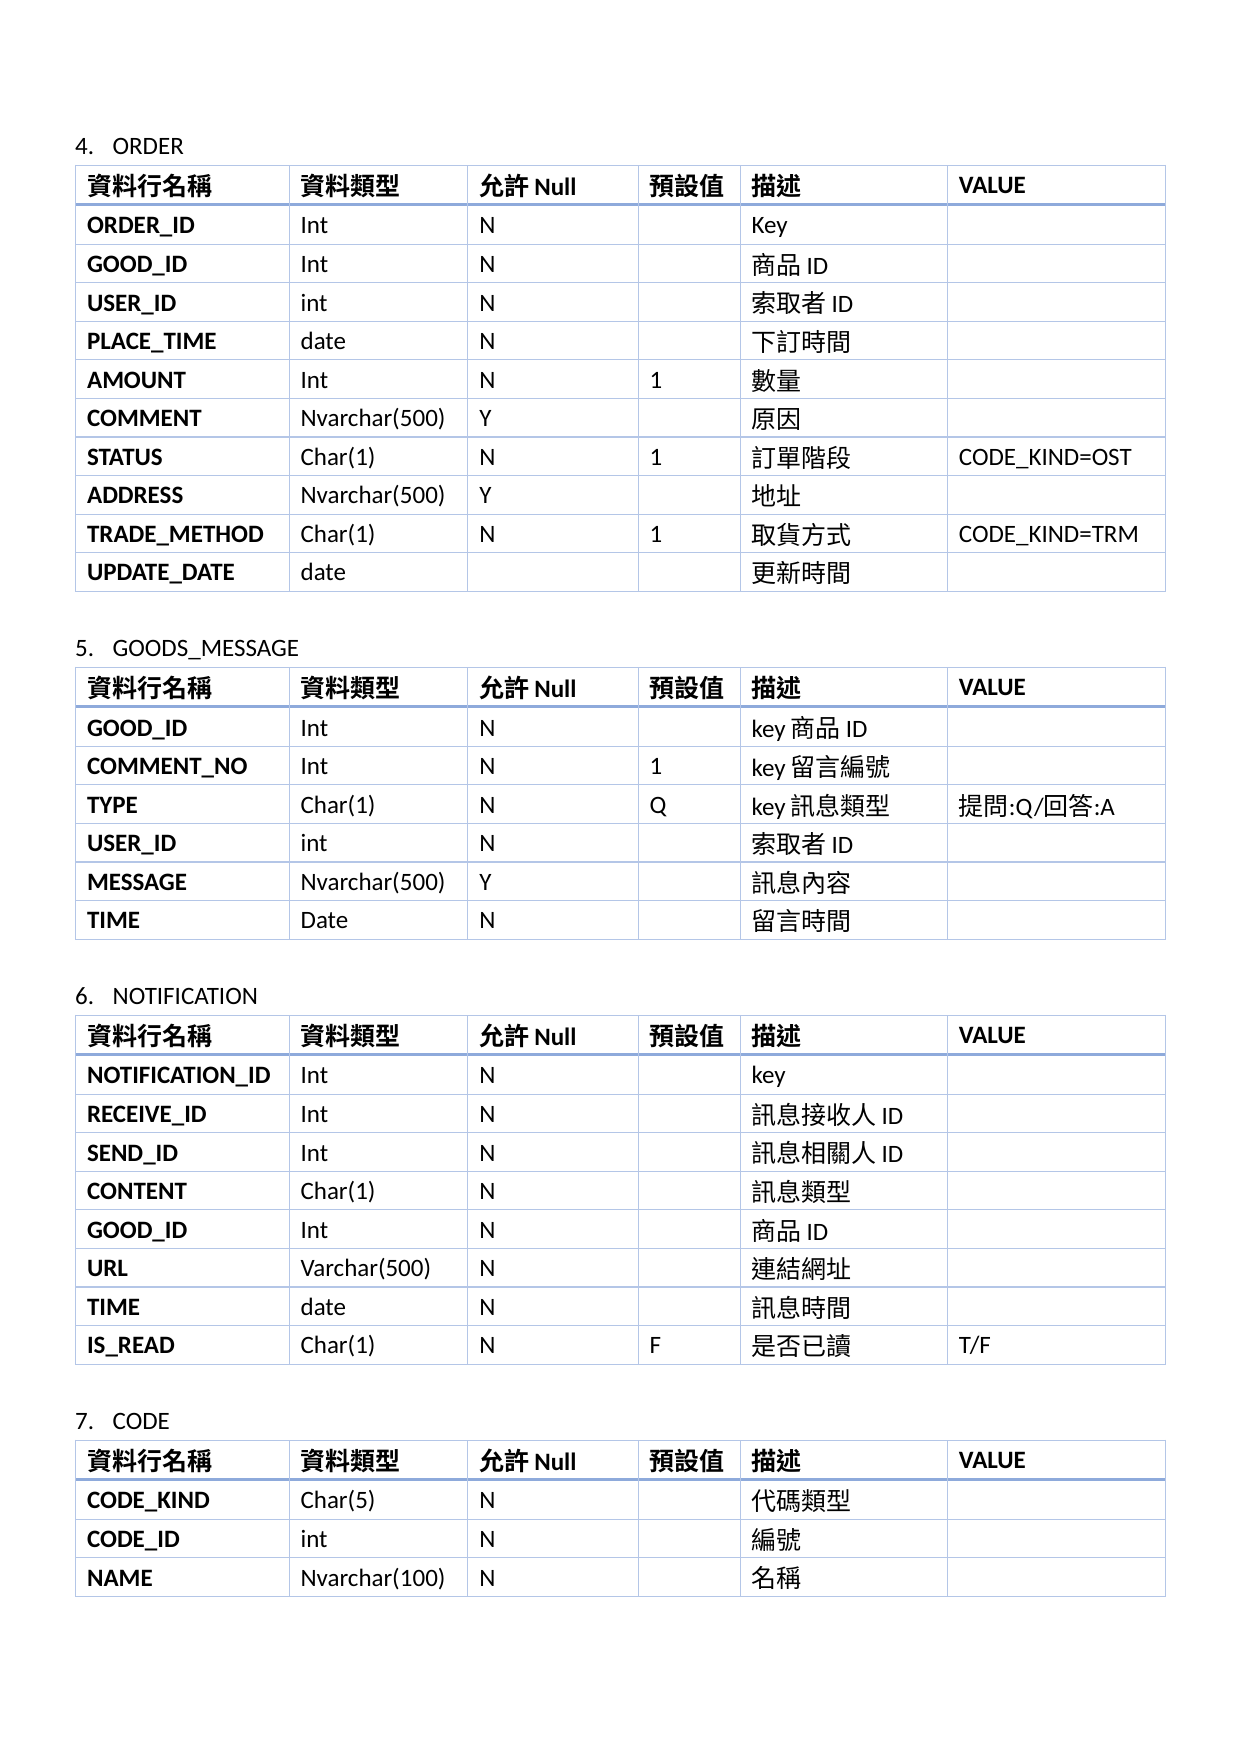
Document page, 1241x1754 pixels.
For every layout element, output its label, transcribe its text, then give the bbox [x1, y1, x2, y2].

table_cell [948, 1133, 1165, 1171]
table_cell date [290, 322, 467, 359]
table_cell 更新時間 [741, 553, 947, 591]
table_cell [639, 476, 740, 513]
table_cell [948, 476, 1165, 513]
table_cell SEND_ID [76, 1133, 289, 1171]
table_header 資料行名稱 [76, 1016, 289, 1053]
table_cell int [290, 824, 467, 861]
table_cell [948, 322, 1165, 359]
table_cell [639, 1481, 740, 1519]
table_cell AMOUNT [76, 360, 289, 398]
table_header 描述 [741, 1441, 947, 1478]
table_cell N [468, 1056, 638, 1094]
table_cell N [468, 708, 638, 746]
table_header VALUE [948, 166, 1165, 203]
table_cell 數量 [741, 360, 947, 398]
table_cell TRADE_METHOD [76, 515, 289, 552]
table_cell Int [290, 1056, 467, 1094]
table_cell 提問:Q/回答:A [948, 785, 1165, 823]
table_header 資料類型 [290, 1016, 467, 1053]
table_cell STATUS [76, 438, 289, 475]
table_cell N [468, 360, 638, 398]
table_cell 訂單階段 [741, 438, 947, 475]
table_cell [948, 553, 1165, 591]
table_cell N [468, 1326, 638, 1363]
table_cell [948, 360, 1165, 398]
table_cell [639, 553, 740, 591]
table_header VALUE [948, 1016, 1165, 1053]
table_cell N [468, 1133, 638, 1171]
table_cell Int [290, 245, 467, 282]
table_cell T/F [948, 1326, 1165, 1363]
table_cell 下訂時間 [741, 322, 947, 359]
table_cell [948, 1095, 1165, 1132]
table_header 預設值 [639, 668, 740, 705]
table_cell 商品ID [741, 1210, 947, 1248]
table_cell [948, 901, 1165, 938]
table_cell [948, 747, 1165, 784]
table_cell [639, 1249, 740, 1286]
table_cell N [468, 1558, 638, 1596]
table_cell N [468, 322, 638, 359]
table_cell N [468, 1210, 638, 1248]
table_cell Int [290, 360, 467, 398]
table_cell [639, 1095, 740, 1132]
table_cell 編號 [741, 1520, 947, 1557]
table_cell Char(5) [290, 1481, 467, 1519]
table_cell F [639, 1326, 740, 1363]
table_cell MESSAGE [76, 863, 289, 900]
table_cell Char(1) [290, 1172, 467, 1209]
list NOTIFICATION [75, 977, 1165, 1014]
table_cell [639, 1210, 740, 1248]
table_cell [948, 824, 1165, 861]
table_cell [639, 1172, 740, 1209]
table_cell [948, 1558, 1165, 1596]
table_cell N [468, 824, 638, 861]
table_header 資料行名稱 [76, 1441, 289, 1478]
table_header VALUE [948, 668, 1165, 705]
table_cell [639, 1558, 740, 1596]
table_cell 商品ID [741, 245, 947, 282]
table_cell Int [290, 206, 467, 244]
table_cell [948, 245, 1165, 282]
table_cell Q [639, 785, 740, 823]
table_cell 代碼類型 [741, 1481, 947, 1519]
table_cell Char(1) [290, 785, 467, 823]
table_cell N [468, 1249, 638, 1286]
table_cell 是否已讀 [741, 1326, 947, 1363]
table_cell N [468, 1288, 638, 1325]
table_cell 訊息相關人ID [741, 1133, 947, 1171]
table_cell Y [468, 863, 638, 900]
table_cell Char(1) [290, 438, 467, 475]
table_cell 取貨方式 [741, 515, 947, 552]
table_cell [948, 1249, 1165, 1286]
table_cell [639, 824, 740, 861]
table_cell NAME [76, 1558, 289, 1596]
table_cell key訊息類型 [741, 785, 947, 823]
table_header 允許Null [468, 1441, 638, 1478]
table_cell 訊息類型 [741, 1172, 947, 1209]
table_header 允許Null [468, 1016, 638, 1053]
table_header VALUE [948, 1441, 1165, 1478]
table_header 允許Null [468, 166, 638, 203]
table_cell [639, 1288, 740, 1325]
table_cell int [290, 283, 467, 321]
table_cell 訊息內容 [741, 863, 947, 900]
table_cell RECEIVE_ID [76, 1095, 289, 1132]
table_cell UPDATE_DATE [76, 553, 289, 591]
table_cell [468, 553, 638, 591]
list ORDER [75, 127, 1165, 164]
table_cell Char(1) [290, 515, 467, 552]
table_cell [639, 206, 740, 244]
table_cell 名稱 [741, 1558, 947, 1596]
table_cell Int [290, 1095, 467, 1132]
table_cell PLACE_TIME [76, 322, 289, 359]
table_header 資料類型 [290, 668, 467, 705]
table_cell [948, 863, 1165, 900]
table_cell key [741, 1056, 947, 1094]
table_cell [639, 708, 740, 746]
table_cell USER_ID [76, 824, 289, 861]
table_cell [948, 1056, 1165, 1094]
table_cell [639, 283, 740, 321]
table_cell 留言時間 [741, 901, 947, 938]
table_cell COMMENT_NO [76, 747, 289, 784]
table_cell 1 [639, 438, 740, 475]
table_cell [948, 1520, 1165, 1557]
table_cell TIME [76, 901, 289, 938]
table_cell GOOD_ID [76, 1210, 289, 1248]
table_cell CODE_KIND=OST [948, 438, 1165, 475]
table_cell Varchar(500) [290, 1249, 467, 1286]
table_cell 1 [639, 515, 740, 552]
table_cell date [290, 1288, 467, 1325]
table_cell [639, 863, 740, 900]
table_cell [639, 1133, 740, 1171]
table_cell 索取者ID [741, 824, 947, 861]
table_cell 索取者ID [741, 283, 947, 321]
table_cell TYPE [76, 785, 289, 823]
table_cell [639, 901, 740, 938]
table_cell Char(1) [290, 1326, 467, 1363]
table_cell [948, 206, 1165, 244]
table_header 資料行名稱 [76, 166, 289, 203]
table_cell [948, 283, 1165, 321]
table_cell [948, 399, 1165, 436]
table_header 描述 [741, 668, 947, 705]
table_cell IS_READ [76, 1326, 289, 1363]
table_cell Int [290, 747, 467, 784]
table_cell N [468, 747, 638, 784]
table_cell ORDER_ID [76, 206, 289, 244]
table_cell 訊息接收人ID [741, 1095, 947, 1132]
table_cell 訊息時間 [741, 1288, 947, 1325]
table_cell Nvarchar(500) [290, 863, 467, 900]
list GOODS_MESSAGE [75, 629, 1165, 667]
table_cell CONTENT [76, 1172, 289, 1209]
table_header 預設值 [639, 1441, 740, 1478]
table_header 資料類型 [290, 1441, 467, 1478]
table_cell N [468, 1520, 638, 1557]
table_cell USER_ID [76, 283, 289, 321]
table_cell [948, 1481, 1165, 1519]
table_cell [948, 708, 1165, 746]
table_cell key商品ID [741, 708, 947, 746]
table_cell 1 [639, 360, 740, 398]
table_header 描述 [741, 166, 947, 203]
table_cell date [290, 553, 467, 591]
table_cell N [468, 515, 638, 552]
table_cell NOTIFICATION_ID [76, 1056, 289, 1094]
table_cell [639, 322, 740, 359]
table_cell [948, 1210, 1165, 1248]
table_cell N [468, 785, 638, 823]
table_cell URL [76, 1249, 289, 1286]
table_cell 地址 [741, 476, 947, 513]
table_cell GOOD_ID [76, 245, 289, 282]
table_cell CODE_ID [76, 1520, 289, 1557]
table_cell Int [290, 1210, 467, 1248]
table_header 預設值 [639, 166, 740, 203]
table_cell N [468, 438, 638, 475]
table_cell 1 [639, 747, 740, 784]
table_cell N [468, 1095, 638, 1132]
table_cell Y [468, 399, 638, 436]
table_cell CODE_KIND [76, 1481, 289, 1519]
table_cell [639, 245, 740, 282]
table_cell Int [290, 708, 467, 746]
table_cell N [468, 245, 638, 282]
table_cell CODE_KIND=TRM [948, 515, 1165, 552]
table_cell Int [290, 1133, 467, 1171]
table_cell [639, 1520, 740, 1557]
table_cell Nvarchar(500) [290, 476, 467, 513]
table_cell Nvarchar(500) [290, 399, 467, 436]
table_header 資料行名稱 [76, 668, 289, 705]
table_cell int [290, 1520, 467, 1557]
table_cell key留言編號 [741, 747, 947, 784]
table_cell TIME [76, 1288, 289, 1325]
table_cell N [468, 1481, 638, 1519]
table_cell [948, 1172, 1165, 1209]
table_header 資料類型 [290, 166, 467, 203]
table_cell Y [468, 476, 638, 513]
table_cell N [468, 283, 638, 321]
table_cell ADDRESS [76, 476, 289, 513]
table_cell N [468, 901, 638, 938]
table_cell 連結網址 [741, 1249, 947, 1286]
table_cell [639, 1056, 740, 1094]
table_header 允許Null [468, 668, 638, 705]
table_cell N [468, 206, 638, 244]
table_cell [639, 399, 740, 436]
table_cell Date [290, 901, 467, 938]
table_cell N [468, 1172, 638, 1209]
table_header 描述 [741, 1016, 947, 1053]
table_cell GOOD_ID [76, 708, 289, 746]
table_cell [948, 1288, 1165, 1325]
table_cell Key [741, 206, 947, 244]
table_header 預設值 [639, 1016, 740, 1053]
table_cell 原因 [741, 399, 947, 436]
table_cell COMMENT [76, 399, 289, 436]
table_cell Nvarchar(100) [290, 1558, 467, 1596]
list CODE [75, 1402, 1165, 1439]
